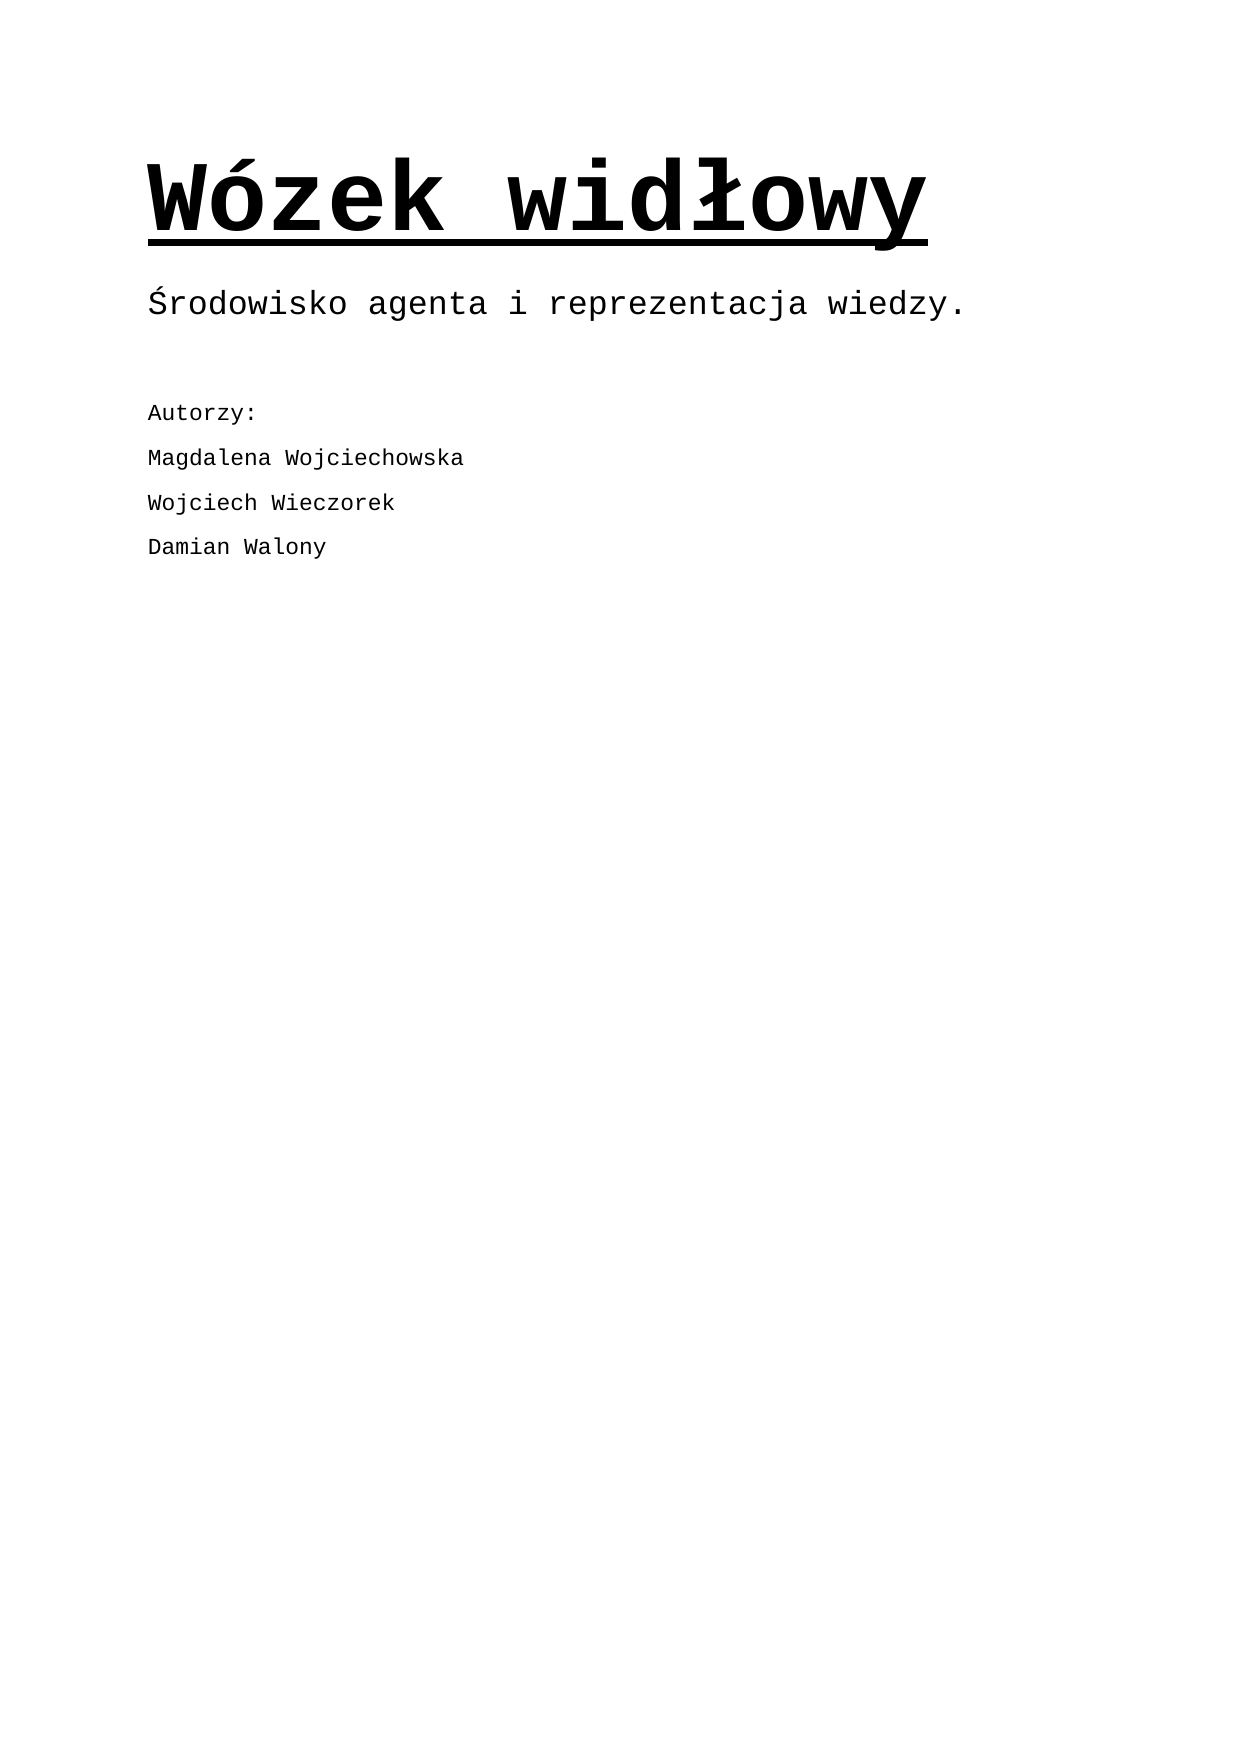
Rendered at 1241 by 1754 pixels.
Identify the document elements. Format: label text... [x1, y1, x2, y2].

text Wojciech Wieczorek [148, 491, 1093, 517]
text Autorzy: [148, 402, 1093, 428]
text Magdalena Wojciechowska [148, 446, 1093, 472]
text Wózek widłowy [148, 148, 1093, 261]
text Damian Walony [148, 535, 1093, 561]
text Środowisko agenta i reprezentacja wiedzy. [148, 287, 1093, 324]
